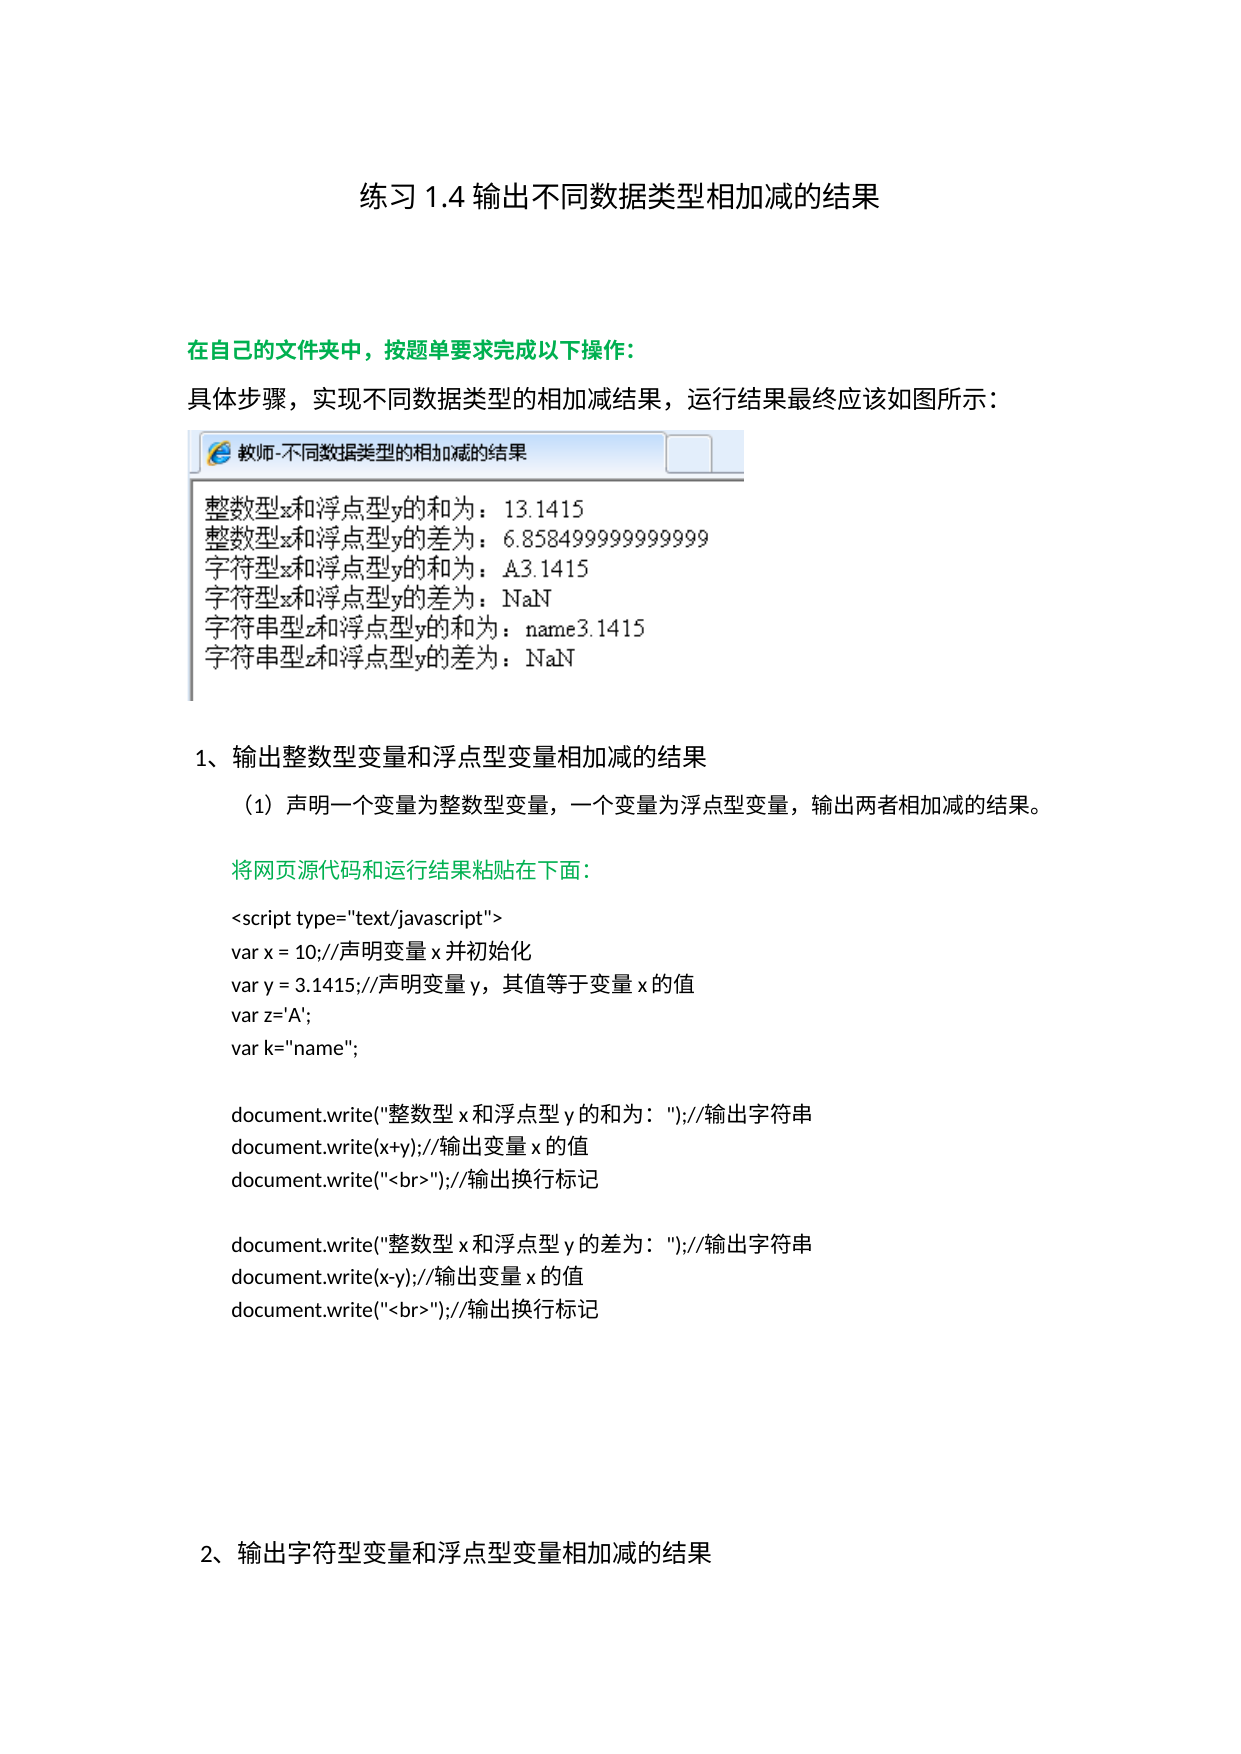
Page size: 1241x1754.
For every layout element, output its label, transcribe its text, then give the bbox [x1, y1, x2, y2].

text document.write(x-y);//输出变量x的值 [187, 1259, 1053, 1291]
text 2、输出字符型变量和浮点型变量相加减的结果 [187, 1519, 1053, 1584]
text var y = 3.1415;//声明变量y，其值等于变量x的值 [187, 966, 1053, 999]
text 具体步骤，实现不同数据类型的相加减结果，运行结果最终应该如图所示： [187, 365, 1053, 430]
text var k="name"; [187, 1031, 1053, 1064]
text <script type="text/javascript"> [187, 901, 1053, 934]
text document.write("<br>");//输出换行标记 [187, 1161, 1053, 1194]
text 1、输出整数型变量和浮点型变量相加减的结果 [187, 723, 1053, 788]
text document.write("整数型x和浮点型y的和为：");//输出字符串 [187, 1096, 1053, 1129]
text （1）声明一个变量为整数型变量，一个变量为浮点型变量，输出两者相加减的结果。 [187, 788, 1053, 820]
text 练习1.4 输出不同数据类型相加减的结果 [187, 162, 1053, 227]
text var x = 10;//声明变量x并初始化 [187, 934, 1053, 966]
text var z='A'; [187, 999, 1053, 1031]
picture [187, 430, 744, 701]
text document.write(x+y);//输出变量x的值 [187, 1129, 1053, 1161]
text document.write("整数型x和浮点型y的差为：");//输出字符串 [187, 1226, 1053, 1259]
text 在自己的文件夹中，按题单要求完成以下操作： [187, 333, 1053, 365]
text document.write("<br>");//输出换行标记 [187, 1291, 1053, 1324]
text 将网页源代码和运行结果粘贴在下面： [187, 853, 1053, 885]
